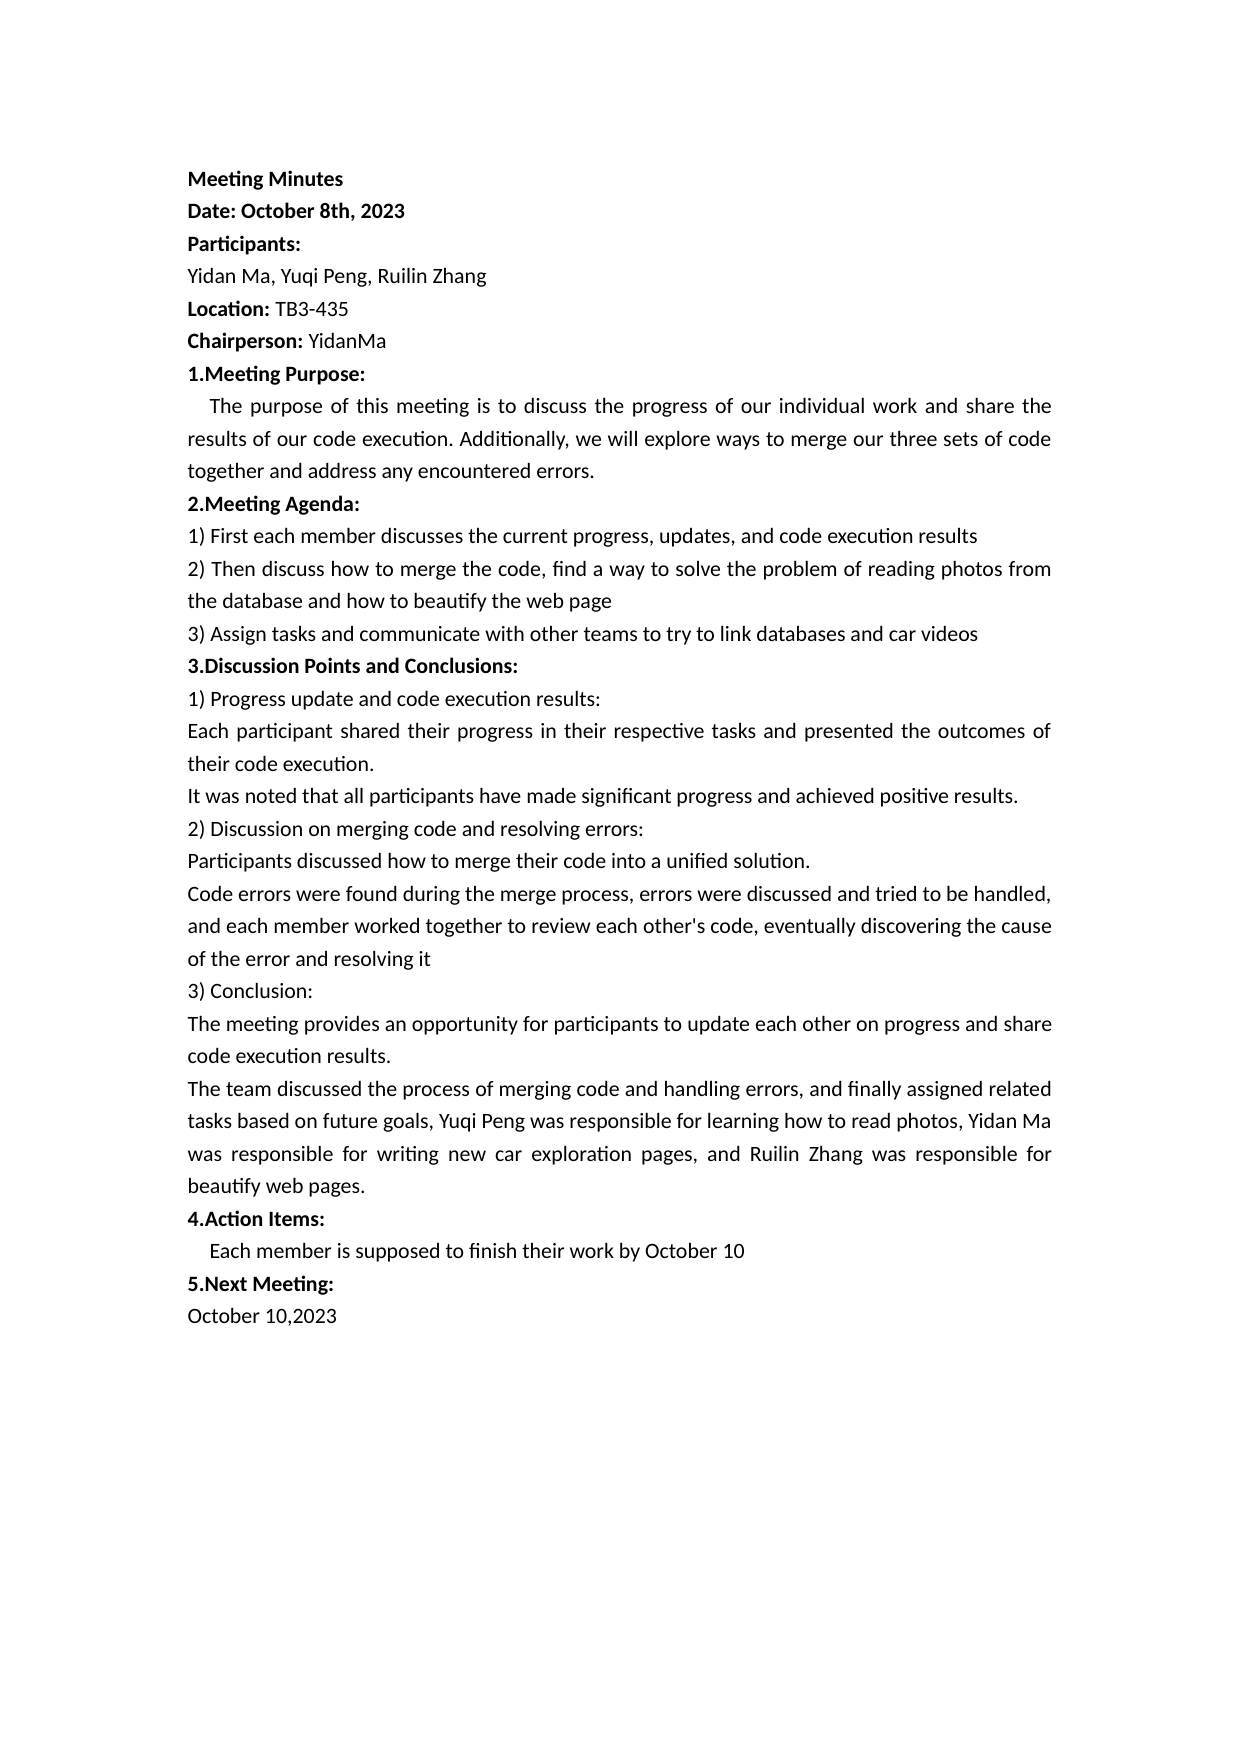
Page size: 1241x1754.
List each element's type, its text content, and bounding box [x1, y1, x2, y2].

text October 10,2023 [187, 1299, 1053, 1332]
text Code errors were found during the merge process, errors were discussed and tried to be handled, and each member worked together to review each other's code, eventually discovering the cause of the error and resolving it [187, 877, 1053, 974]
text It was noted that all participants have made significant progress and achieved positive results. [187, 779, 1053, 812]
text Yidan Ma, Yuqi Peng, Ruilin Zhang [187, 259, 1053, 292]
list Conclusion: [187, 974, 1053, 1007]
text Participants discussed how to merge their code into a unified solution. [187, 844, 1053, 877]
text Location: TB3-435 [187, 292, 1053, 324]
text The meeting provides an opportunity for participants to update each other on progress and share code execution results. [187, 1007, 1053, 1072]
text 4.Action Items: [187, 1202, 1053, 1234]
text 5.Next Meeting: [187, 1267, 1053, 1299]
text Each participant shared their progress in their respective tasks and presented the outcomes of their code execution. [187, 714, 1053, 779]
text 2) Then discuss how to merge the code, find a way to solve the problem of reading photos from the database and how to beautify the web page [187, 552, 1053, 617]
text 1.Meeting Purpose: [187, 357, 1053, 389]
text 1) Progress update and code execution results: [187, 682, 1053, 714]
text The purpose of this meeting is to discuss the progress of our individual work and share the results of our code execution. Additionally, we will explore ways to merge our three sets of code together and address any encountered errors. [187, 389, 1053, 487]
text Date: October 8th, 2023 [187, 194, 1053, 227]
text Participants: [187, 227, 1053, 259]
list 2.Meeting Agenda: [187, 487, 1053, 519]
text Meeting Minutes [187, 162, 1053, 194]
text The team discussed the process of merging code and handling errors, and finally assigned related tasks based on future goals, Yuqi Peng was responsible for learning how to read photos, Yidan Ma was responsible for writing new car exploration pages, and Ruilin Zhang was responsible for beautify web pages. [187, 1072, 1053, 1202]
text Chairperson: YidanMa [187, 324, 1053, 357]
list Discussion on merging code and resolving errors: [187, 812, 1053, 844]
text 1) First each member discusses the current progress, updates, and code execution results [187, 519, 1053, 552]
text 3.Discussion Points and Conclusions: [187, 649, 1053, 682]
text Each member is supposed to finish their work by October 10 [187, 1234, 1053, 1267]
text 3) Assign tasks and communicate with other teams to try to link databases and car videos [187, 617, 1053, 649]
